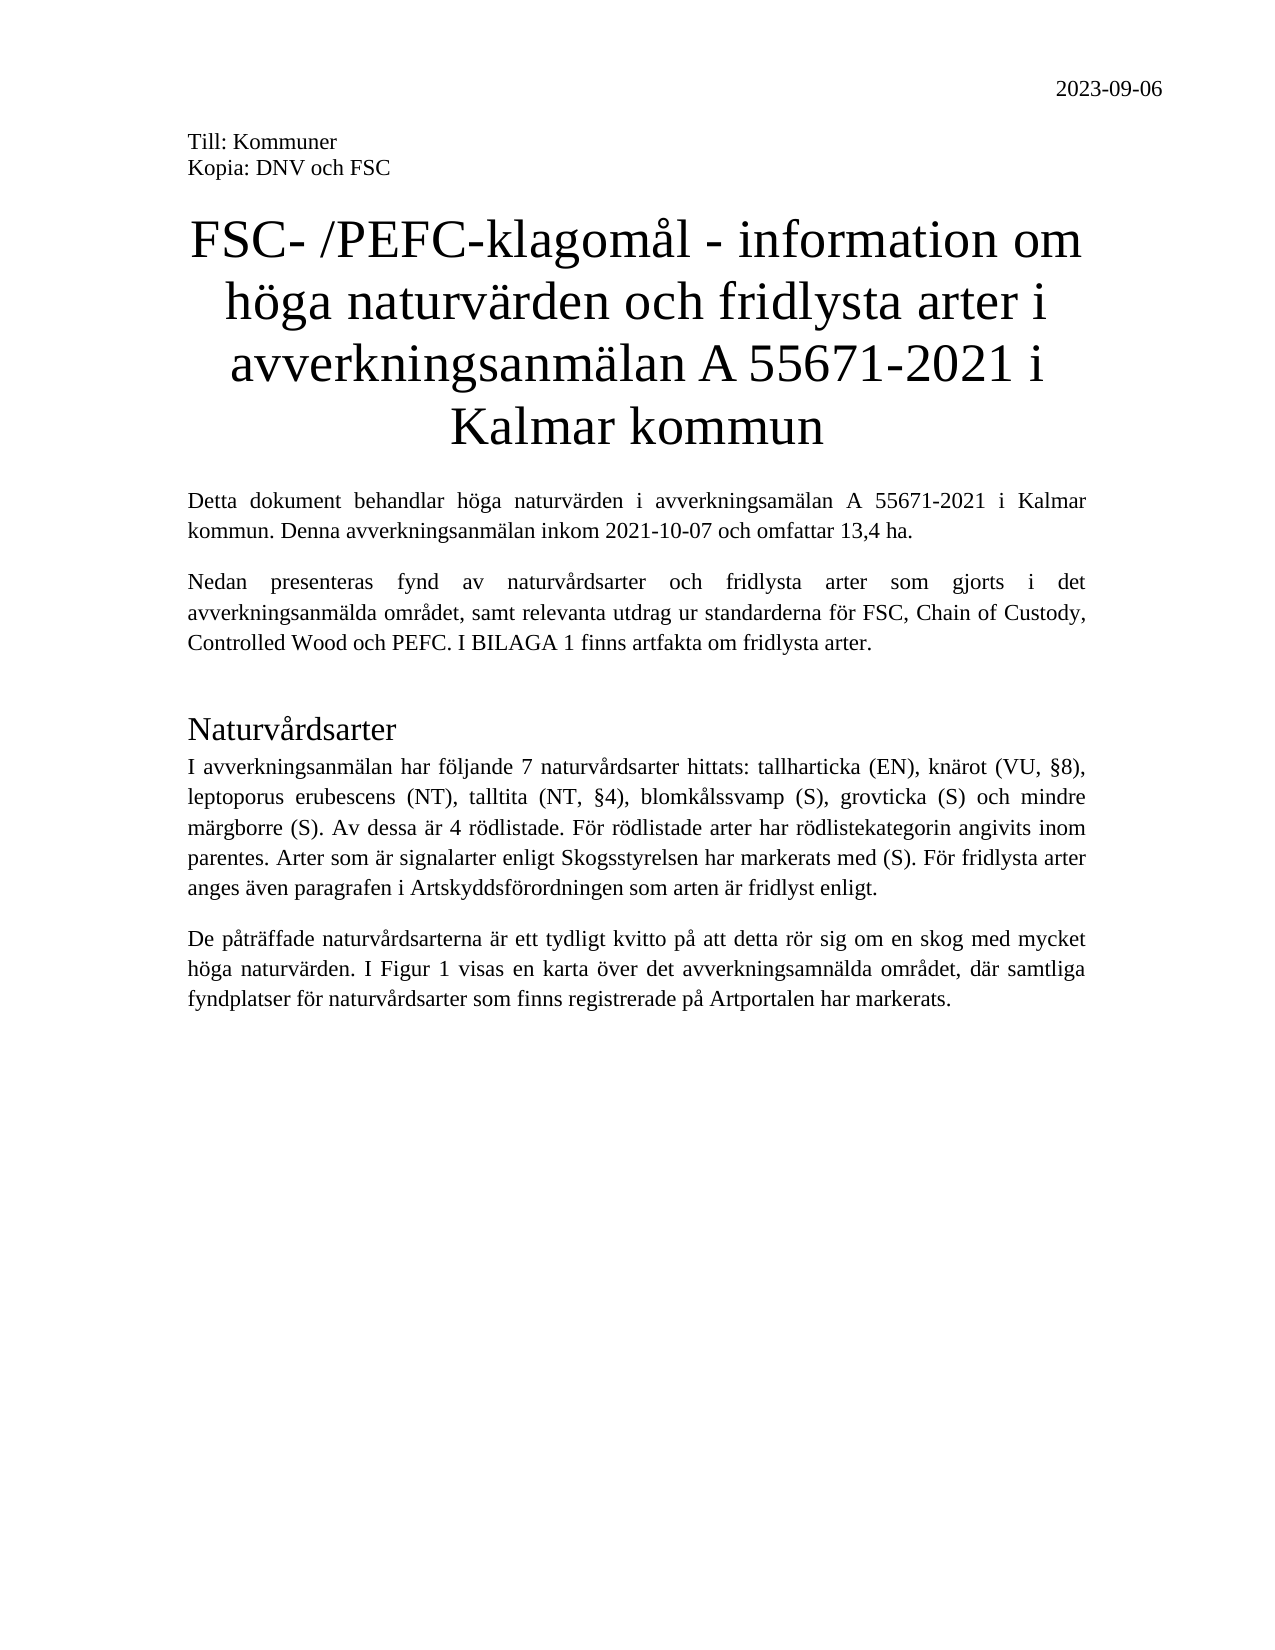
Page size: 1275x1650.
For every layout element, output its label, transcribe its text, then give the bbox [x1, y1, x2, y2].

subtitle Naturvårdsarter [187, 709, 1087, 747]
text I avverkningsanmälan har följande 7 naturvårdsarter hittats: tallharticka (EN), knärot (VU, §8), leptoporus erubescens (NT), talltita (NT, §4), blomkålssvamp (S), grovticka (S) och mindre märgborre (S). Av dessa är 4 rödlistade. För rödlistade arter har rödlistekategorin angivits inom parentes. Arter som är signalarter enligt Skogsstyrelsen har markerats med (S). För fridlysta arter anges även paragrafen i Artskyddsförordningen som arten är fridlyst enligt. [187, 753, 1087, 900]
text De påträffade naturvårdsarterna är ett tydligt kvitto på att detta rör sig om en skog med mycket höga naturvärden. I Figur 1 visas en karta över det avverkningsamnälda området, där samtliga fyndplatser för naturvårdsarter som finns registrerade på Artportalen har markerats. [187, 925, 1087, 1012]
text Nedan presenteras fynd av naturvårdsarter och fridlysta arter som gjorts i det avverkningsanmälda området, samt relevanta utdrag ur standarderna för FSC, Chain of Custody, Controlled Wood och PEFC. I BILAGA 1 finns artfakta om fridlysta arter. [187, 568, 1087, 655]
title FSC- /PEFC-klagomål - information om höga naturvärden och fridlysta arter i avverkningsanmälan A 55671-2021 i Kalmar kommun [187, 207, 1087, 456]
text Detta dokument behandlar höga naturvärden i avverkningsamälan A 55671-2021 i Kalmar kommun. Denna avverkningsanmälan inkom 2021-10-07 och omfattar 13,4 ha. [187, 487, 1087, 544]
